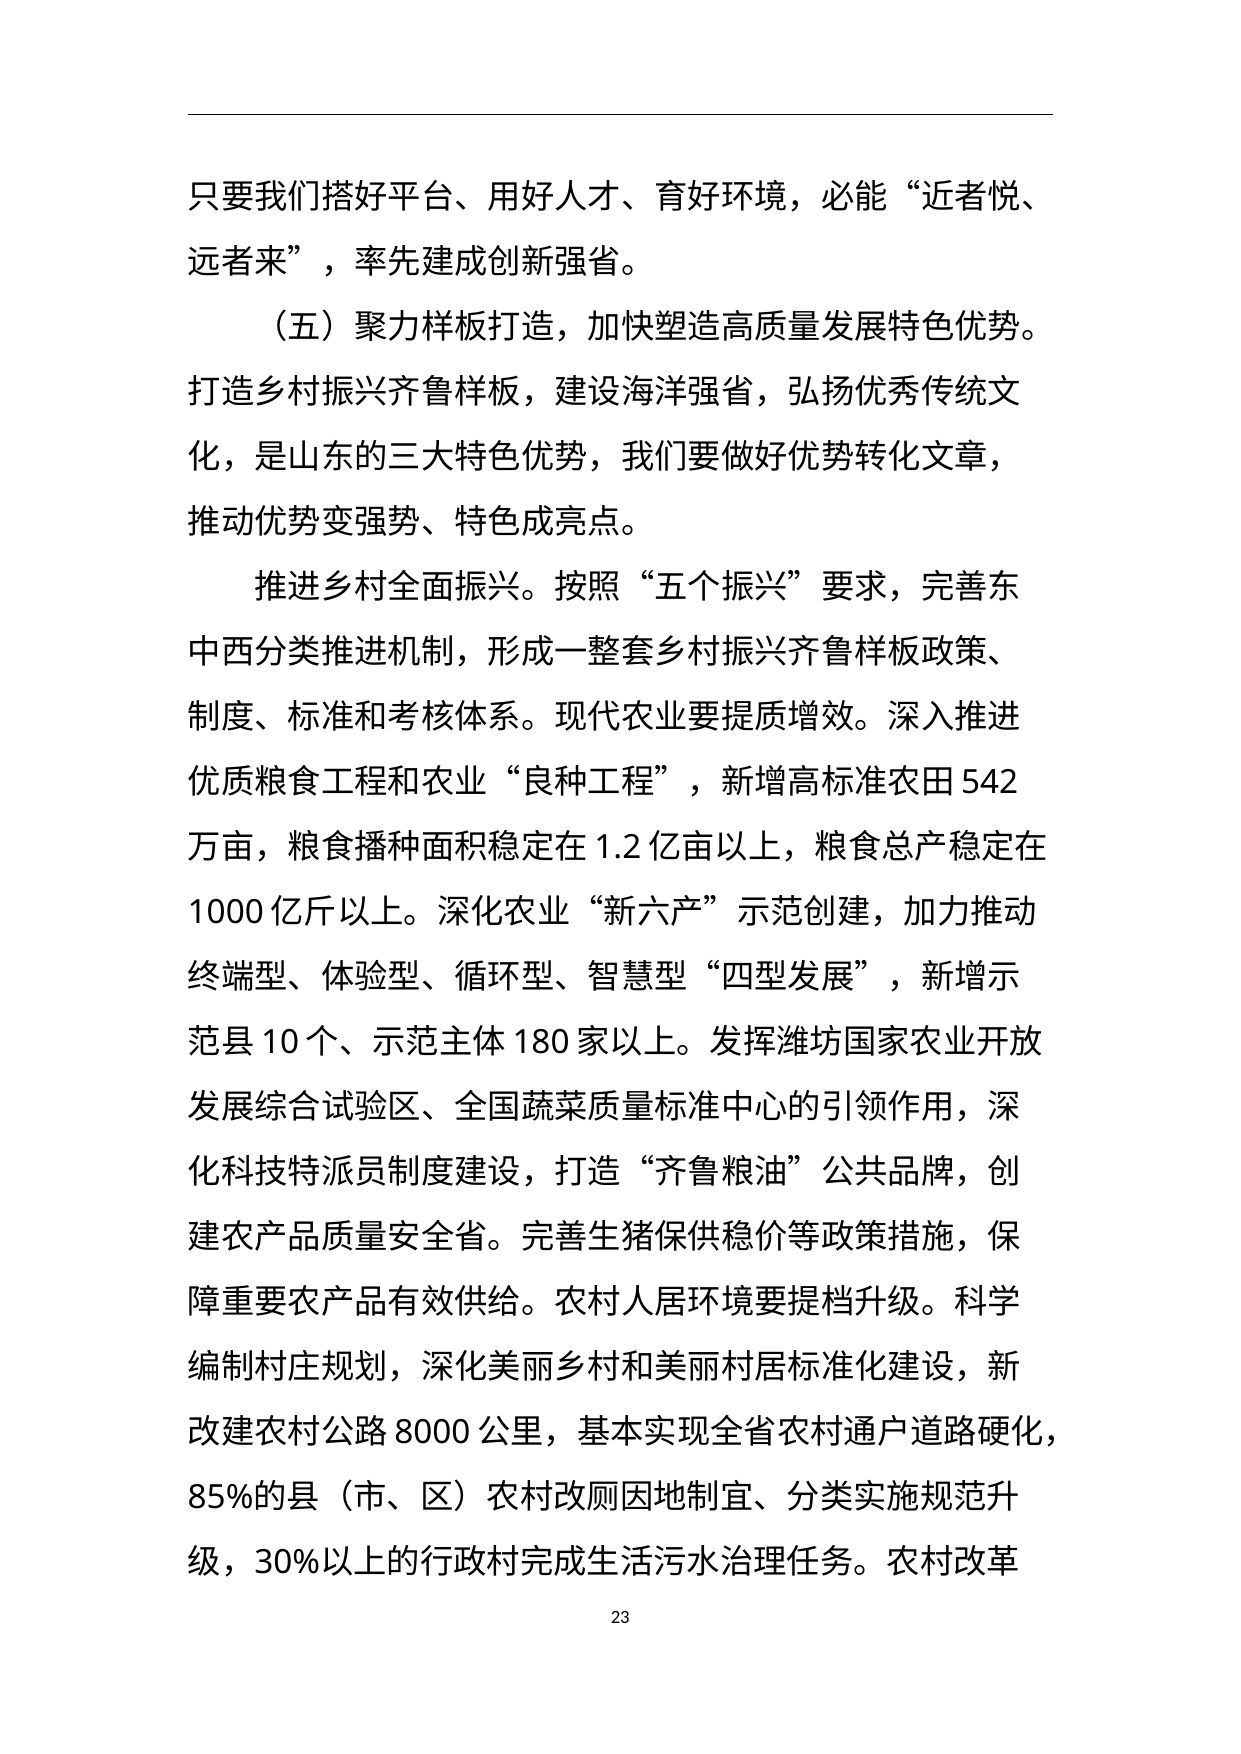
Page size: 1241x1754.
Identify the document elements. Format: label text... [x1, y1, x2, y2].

text （五）聚力样板打造，加快塑造高质量发展特色优势。打造乡村振兴齐鲁样板，建设海洋强省，弘扬优秀传统文化，是山东的三大特色优势，我们要做好优势转化文章，推动优势变强势、特色成亮点。 [187, 292, 1053, 552]
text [187, 552, 1053, 1592]
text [187, 162, 1053, 292]
